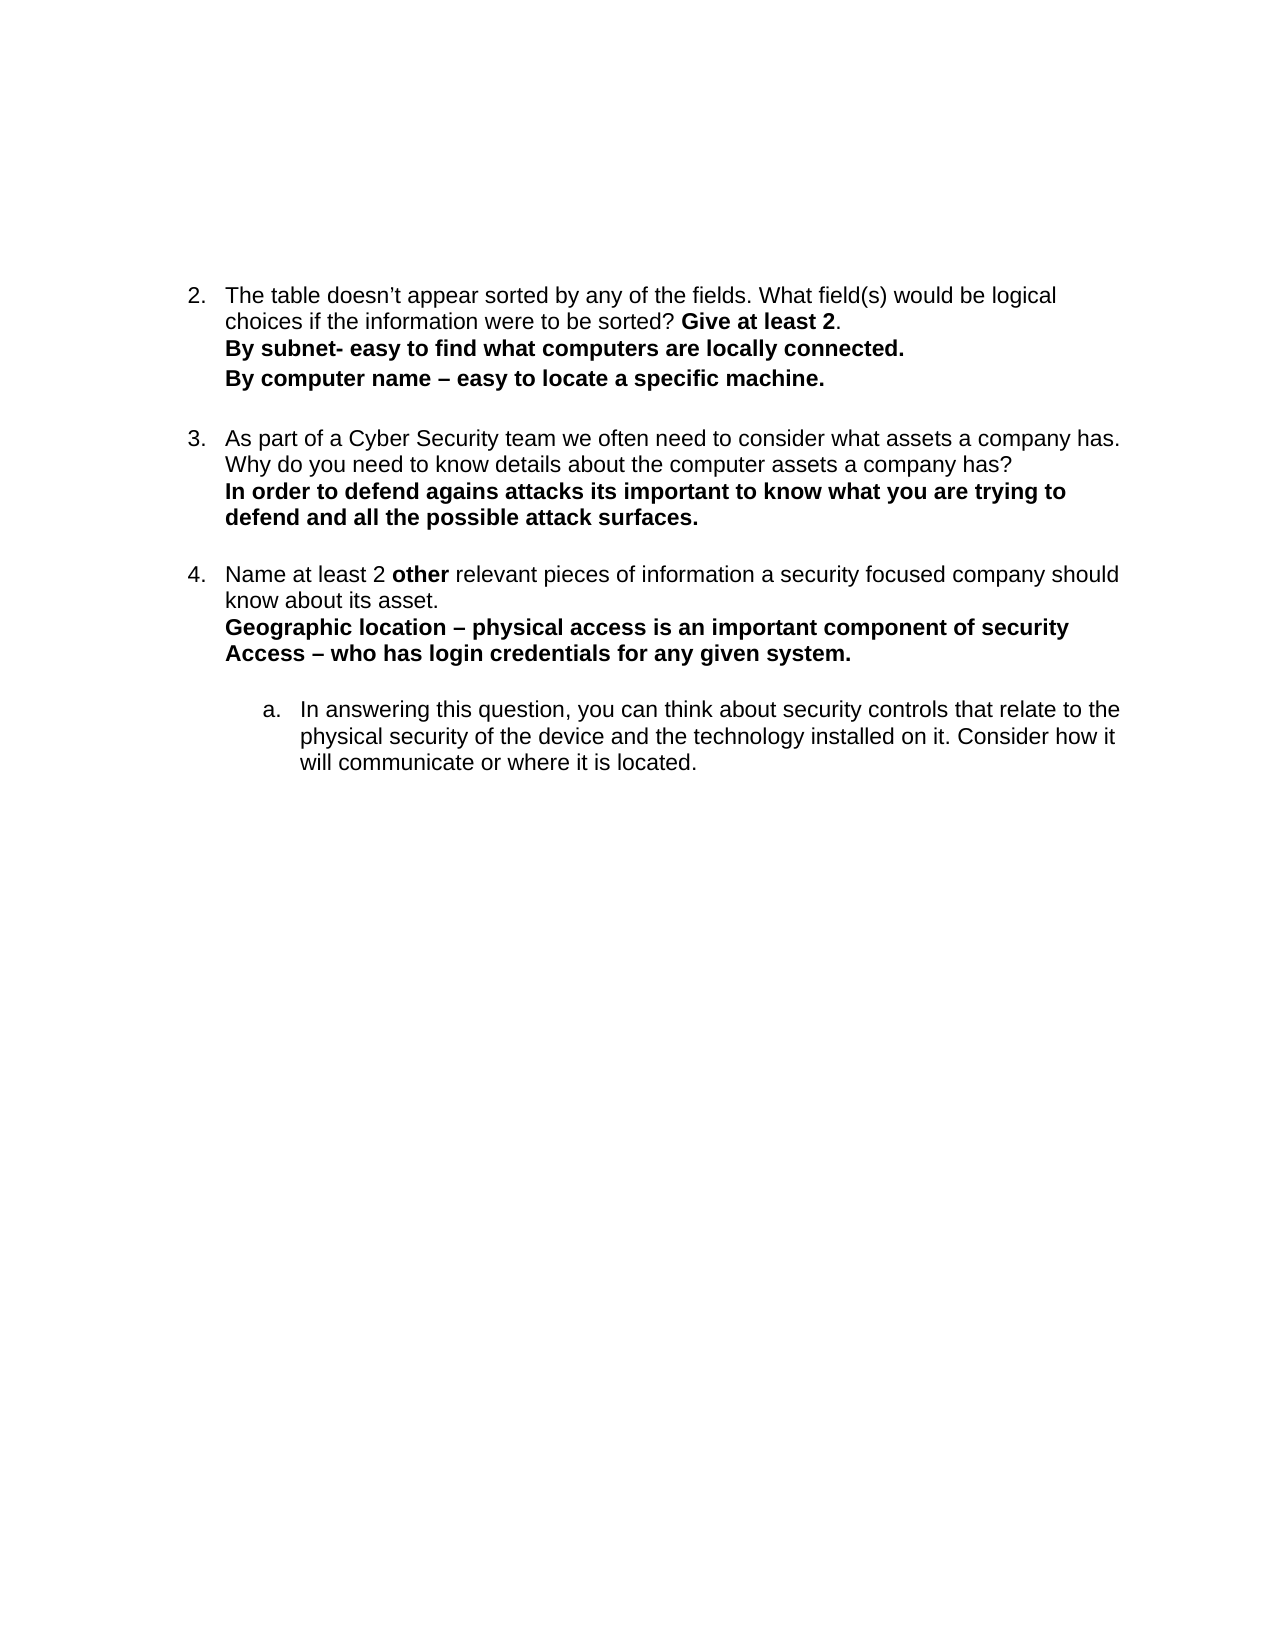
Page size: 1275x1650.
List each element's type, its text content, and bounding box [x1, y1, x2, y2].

list In order to defend agains attacks its important to know what you are trying to defend and all the possible attack surfaces. [225, 478, 1125, 531]
list Name at least 2 other relevant pieces of information a security focused company should know about its asset. [187, 561, 1125, 613]
list The table doesn’t appear sorted by any of the fields. What field(s) would be logical choices if the information were to be sorted? Give at least 2. [187, 282, 1125, 334]
list In answering this question, you can think about security controls that relate to the physical security of the device and the technology installed on it. Consider how it will communicate or where it is located. [262, 696, 1125, 775]
list Geographic location – physical access is an important component of security [225, 613, 1125, 640]
list As part of a Cyber Security team we often need to consider what assets a company has. Why do you need to know details about the computer assets a company has? [187, 425, 1125, 478]
list By computer name – easy to locate a specific machine. [225, 365, 1125, 391]
list Access – who has login credentials for any given system. [225, 640, 1125, 666]
list By subnet- easy to find what computers are locally connected. [225, 334, 1125, 361]
